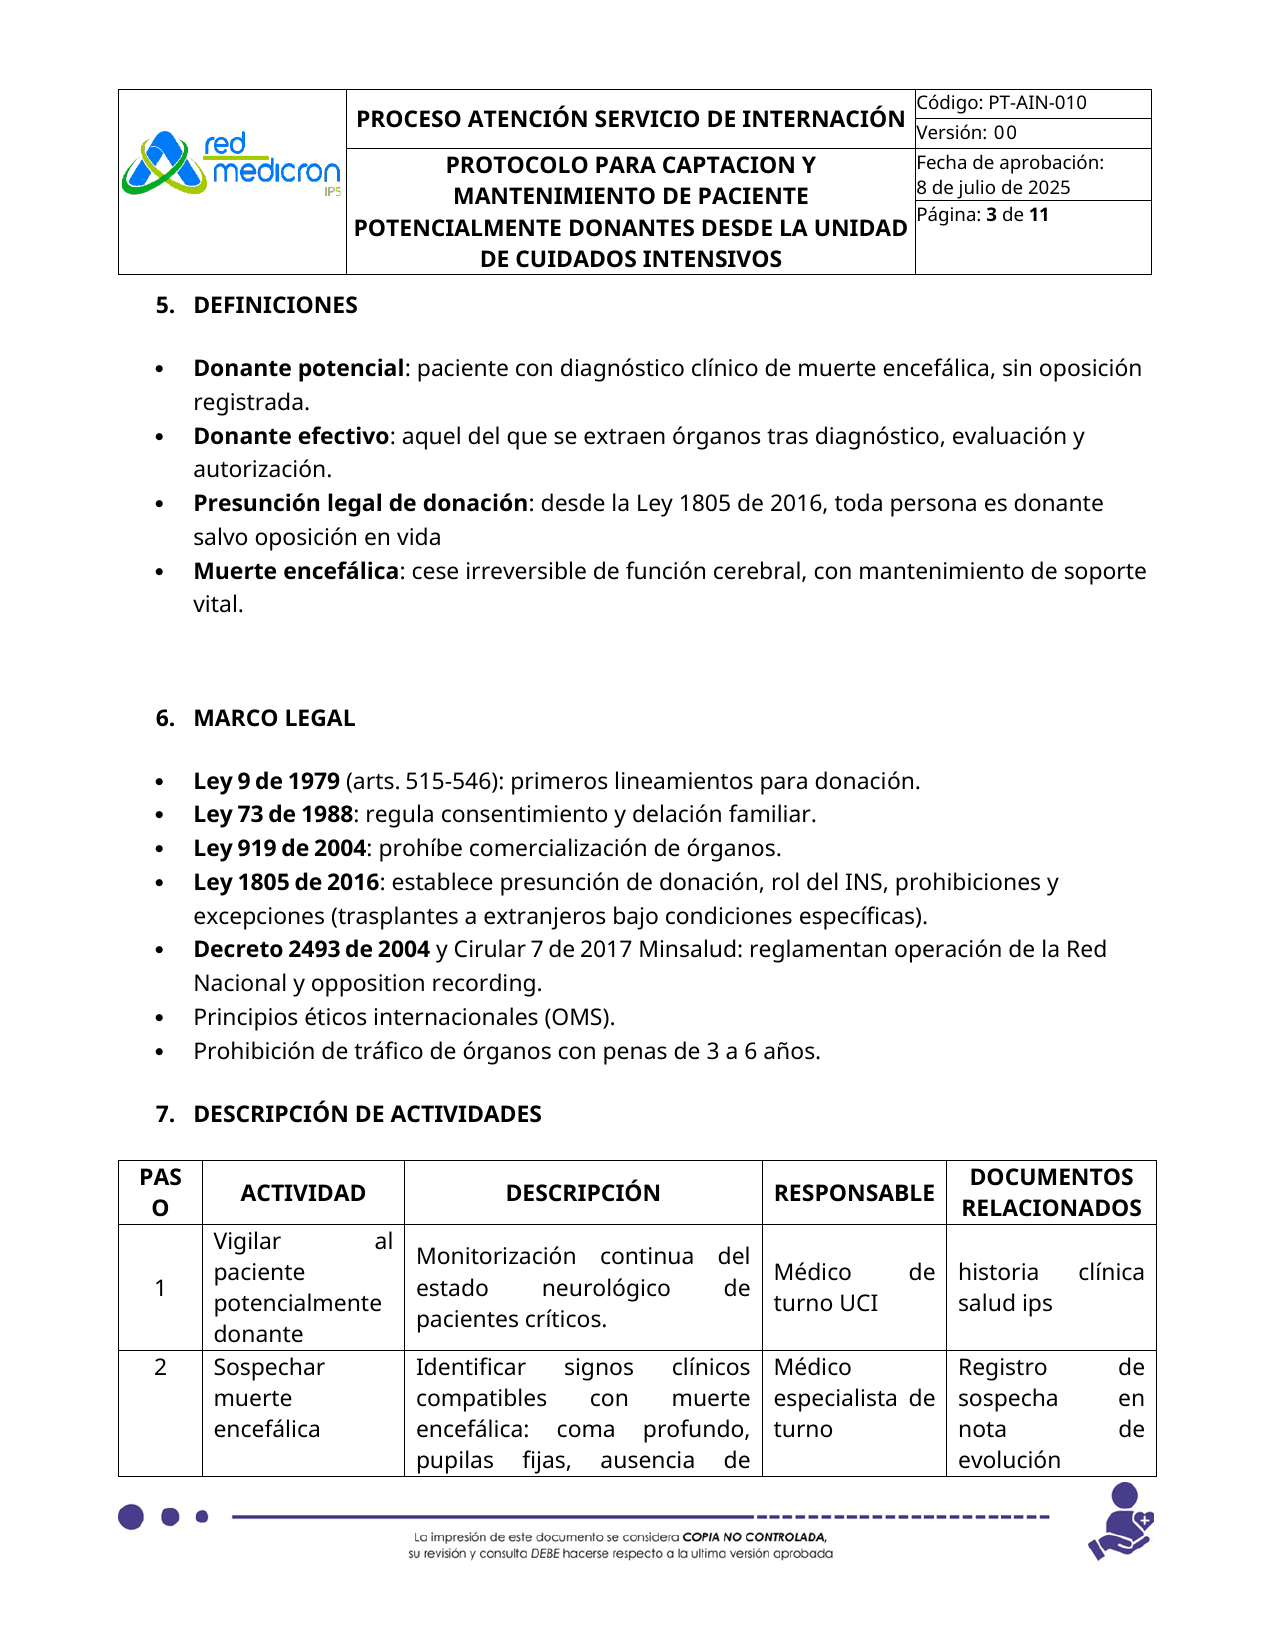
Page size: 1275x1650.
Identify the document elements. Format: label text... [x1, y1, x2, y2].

table_cell Médico especialista de turno [763, 1351, 946, 1476]
picture [118, 1482, 1154, 1562]
table_header ACTIVIDAD [203, 1161, 404, 1223]
table_cell Sospechar muerte encefálica [203, 1351, 404, 1476]
list Presunción legal de donación: desde la Ley 1805 de 2016, toda persona es donante salvo oposición en vida [156, 487, 1157, 552]
list Principios éticos internacionales (OMS). [156, 1001, 1157, 1032]
list Ley 919 de 2004: prohíbe comercialización de órganos. [156, 832, 1157, 863]
table_cell historia clínica salud ips [947, 1225, 1156, 1349]
list Ley 9 de 1979 (arts. 515-546): primeros lineamientos para donación. [156, 764, 1157, 796]
table_cell Vigilar al paciente potencialmente donante [203, 1225, 404, 1349]
table_cell 2 [119, 1351, 202, 1476]
table_cell 1 [119, 1225, 202, 1349]
list Donante potencial: paciente con diagnóstico clínico de muerte encefálica, sin oposición registrada. [156, 352, 1157, 417]
table_cell Identificar signos clínicos compatibles con muerte encefálica: coma profundo, pupilas fijas, ausencia de reflejos y apnea. [405, 1351, 762, 1476]
list DEFINICIONES [156, 289, 1157, 320]
list Muerte encefálica: cese irreversible de función cerebral, con mantenimiento de soporte vital. [156, 554, 1157, 619]
list Ley 1805 de 2016: establece presunción de donación, rol del INS, prohibiciones y excepciones (trasplantes a extranjeros bajo condiciones específicas). [156, 866, 1157, 931]
picture [121, 131, 341, 196]
table_header DOCUMENTOS RELACIONADOS [947, 1161, 1156, 1223]
list MARCO LEGAL [156, 702, 1157, 733]
table_cell Médico de turno UCI [763, 1225, 946, 1349]
table_header DESCRIPCIÓN [405, 1161, 762, 1223]
list Donante efectivo: aquel del que se extraen órganos tras diagnóstico, evaluación y autorización. [156, 419, 1157, 484]
list Decreto 2493 de 2004 y Cirular 7 de 2017 Minsalud: reglamentan operación de la Red Nacional y opposition recording. [156, 933, 1157, 998]
table_cell Registro de sospecha en nota de evolución historia clínica salud ips [947, 1351, 1156, 1476]
table_header PASO [119, 1161, 202, 1223]
list DESCRIPCIÓN DE ACTIVIDADES [156, 1097, 1157, 1129]
table_header RESPONSABLE [763, 1161, 946, 1223]
list Prohibición de tráfico de órganos con penas de 3 a 6 años. [156, 1034, 1157, 1066]
list Ley 73 de 1988: regula consentimiento y delación familiar. [156, 798, 1157, 829]
table_cell Monitorización continua del estado neurológico de pacientes críticos. [405, 1225, 762, 1349]
